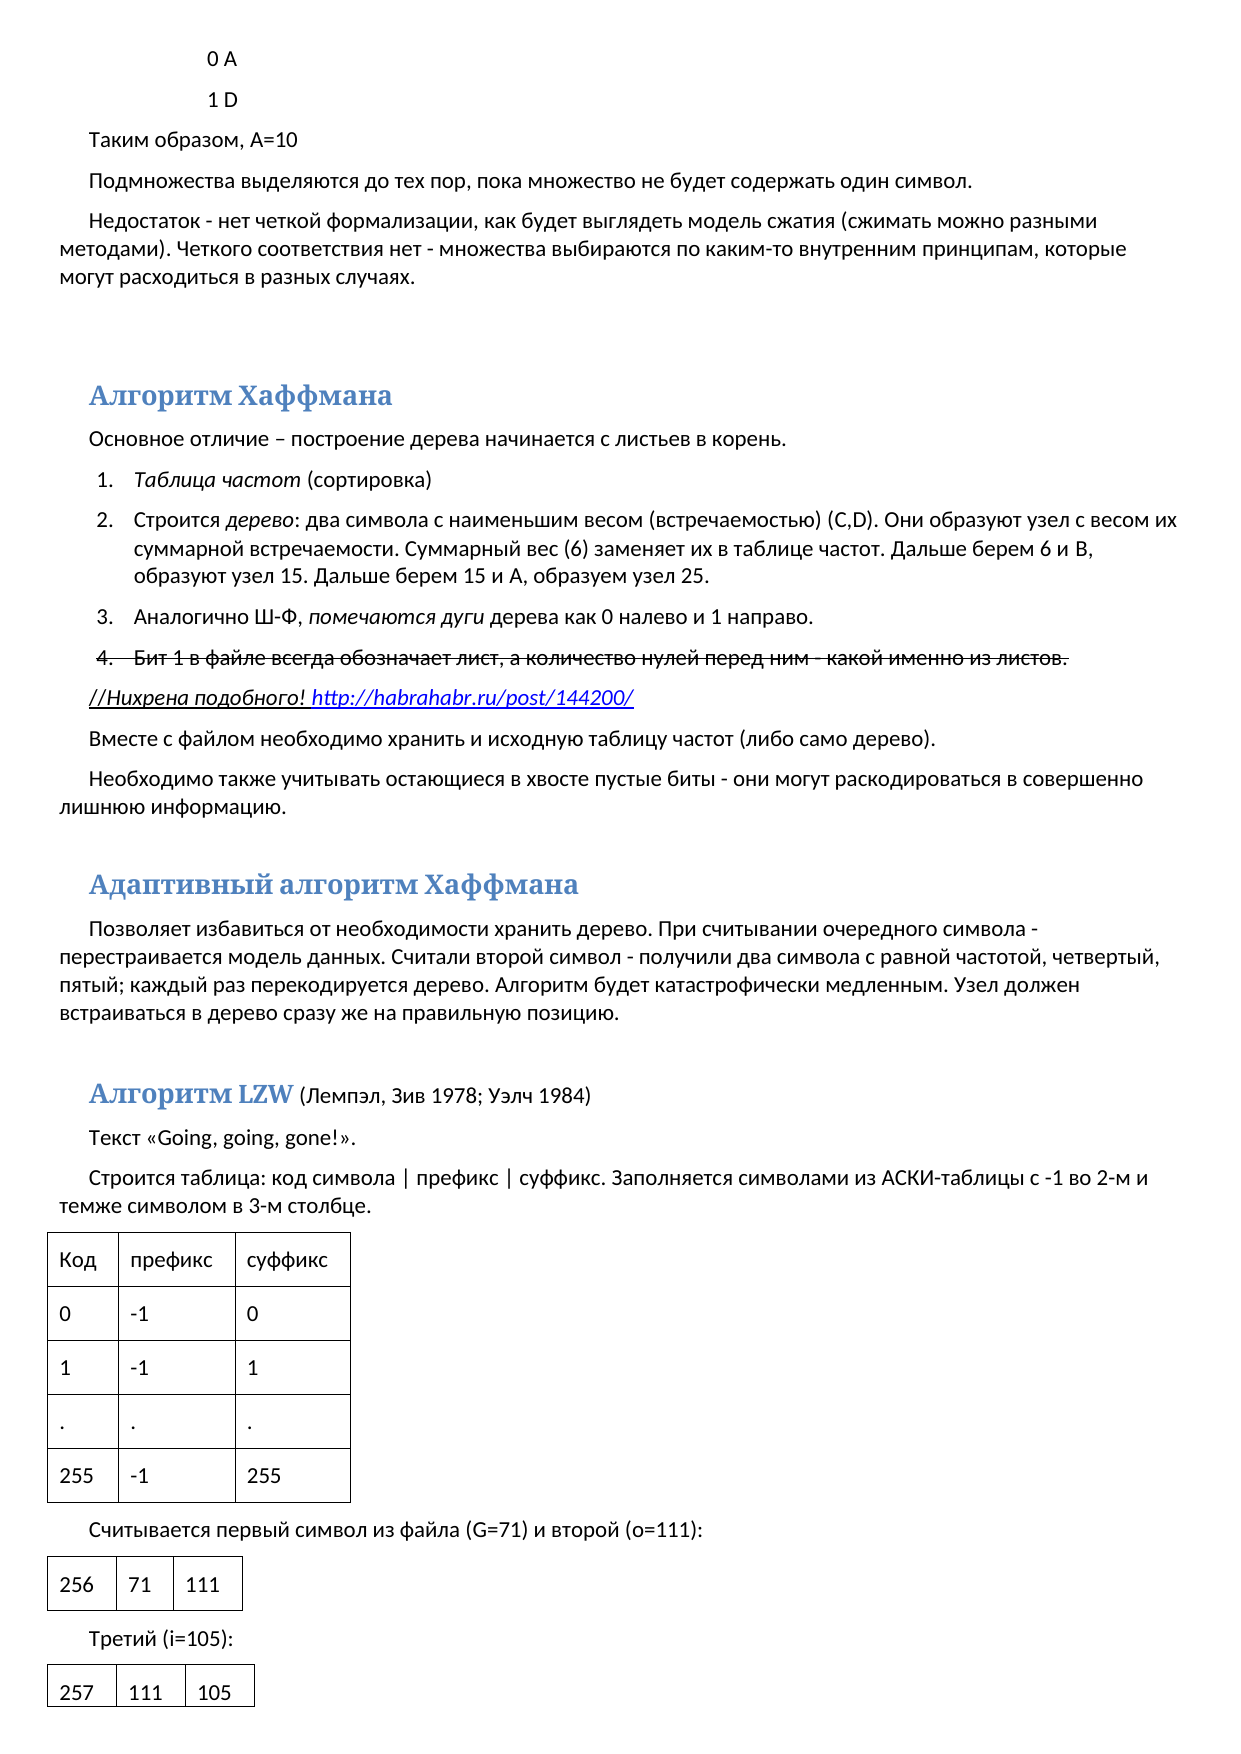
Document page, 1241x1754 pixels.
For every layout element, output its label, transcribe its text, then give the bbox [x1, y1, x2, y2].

text Считывается первый символ из файла (G=71) и второй (o=111): [59, 1516, 1181, 1544]
text 1 D [59, 85, 1181, 113]
table_cell 1 [236, 1341, 350, 1394]
text Таким образом, A=10 [59, 125, 1181, 153]
table_header 111 [117, 1665, 185, 1706]
list Строится дерево: два символа с наименьшим весом (встречаемостью) (C,D). Они образуют узел с весом их суммарной встречаемости. Суммарный вес (6) заменяет их в таблице частот. Дальше берем 6 и B, образуют узел 15. Дальше берем 15 и A, образуем узел 25. [96, 506, 1181, 590]
text Алгоритм LZW (Лемпэл, Зив 1978; Уэлч 1984) [59, 1079, 1181, 1110]
table_cell 0 [236, 1287, 350, 1340]
text //Нихрена подобного! http://habrahabr.ru/post/144200/ [59, 683, 1181, 711]
table_header суффикс [236, 1233, 350, 1286]
subtitle Адаптивный алгоритм Хаффмана [59, 870, 1181, 901]
list Бит 1 в файле всегда обозначает лист, а количество нулей перед ним - какой именно из листов. [96, 643, 1181, 671]
table_cell 255 [48, 1449, 118, 1502]
table_header Код [48, 1233, 118, 1286]
table_cell 255 [236, 1449, 350, 1502]
table_cell . [119, 1395, 235, 1448]
subtitle Алгоритм Хаффмана [59, 381, 1181, 412]
text Текст «Going, going, gone!». [59, 1123, 1181, 1151]
text Необходимо также учитывать остающиеся в хвосте пустые биты - они могут раскодироваться в совершенно лишнюю информацию. [59, 764, 1181, 820]
text Позволяет избавиться от необходимости хранить дерево. При считывании очередного символа - перестраивается модель данных. Считали второй символ - получили два символа с равной частотой, четвертый, пятый; каждый раз перекодируется дерево. Алгоритм будет катастрофически медленным. Узел должен встраиваться в дерево сразу же на правильную позицию. [59, 914, 1181, 1026]
text Основное отличие – построение дерева начинается с листьев в корень. [59, 424, 1181, 453]
list Таблица частот (сортировка) [96, 465, 1181, 493]
text Вместе с файлом необходимо хранить и исходную таблицу частот (либо само дерево). [59, 724, 1181, 752]
text Подмножества выделяются до тех пор, пока множество не будет содержать один символ. [59, 166, 1181, 194]
list Аналогично Ш-Ф, помечаются дуги дерева как 0 налево и 1 направо. [96, 602, 1181, 630]
table_header 71 [117, 1557, 173, 1610]
table_header 256 [48, 1557, 116, 1610]
table_header 257 [48, 1665, 116, 1706]
table_cell -1 [119, 1449, 235, 1502]
text Строится таблица: код символа | префикс | суффикс. Заполняется символами из АСКИ-таблицы с -1 во 2-м и темже символом в 3-м столбце. [59, 1163, 1181, 1219]
table_cell -1 [119, 1341, 235, 1394]
table_header 111 [174, 1557, 242, 1610]
table_cell . [48, 1395, 118, 1448]
text 0 A [59, 44, 1181, 72]
table_header 105 [186, 1665, 254, 1706]
table_cell 0 [48, 1287, 118, 1340]
table_cell 1 [48, 1341, 118, 1394]
table_cell . [236, 1395, 350, 1448]
text Недостаток - нет четкой формализации, как будет выглядеть модель сжатия (сжимать можно разными методами). Четкого соответствия нет - множества выбираются по каким-то внутренним принципам, которые могут расходиться в разных случаях. [59, 206, 1181, 290]
text Третий (i=105): [59, 1624, 1181, 1652]
table_header префикс [119, 1233, 235, 1286]
table_cell -1 [119, 1287, 235, 1340]
